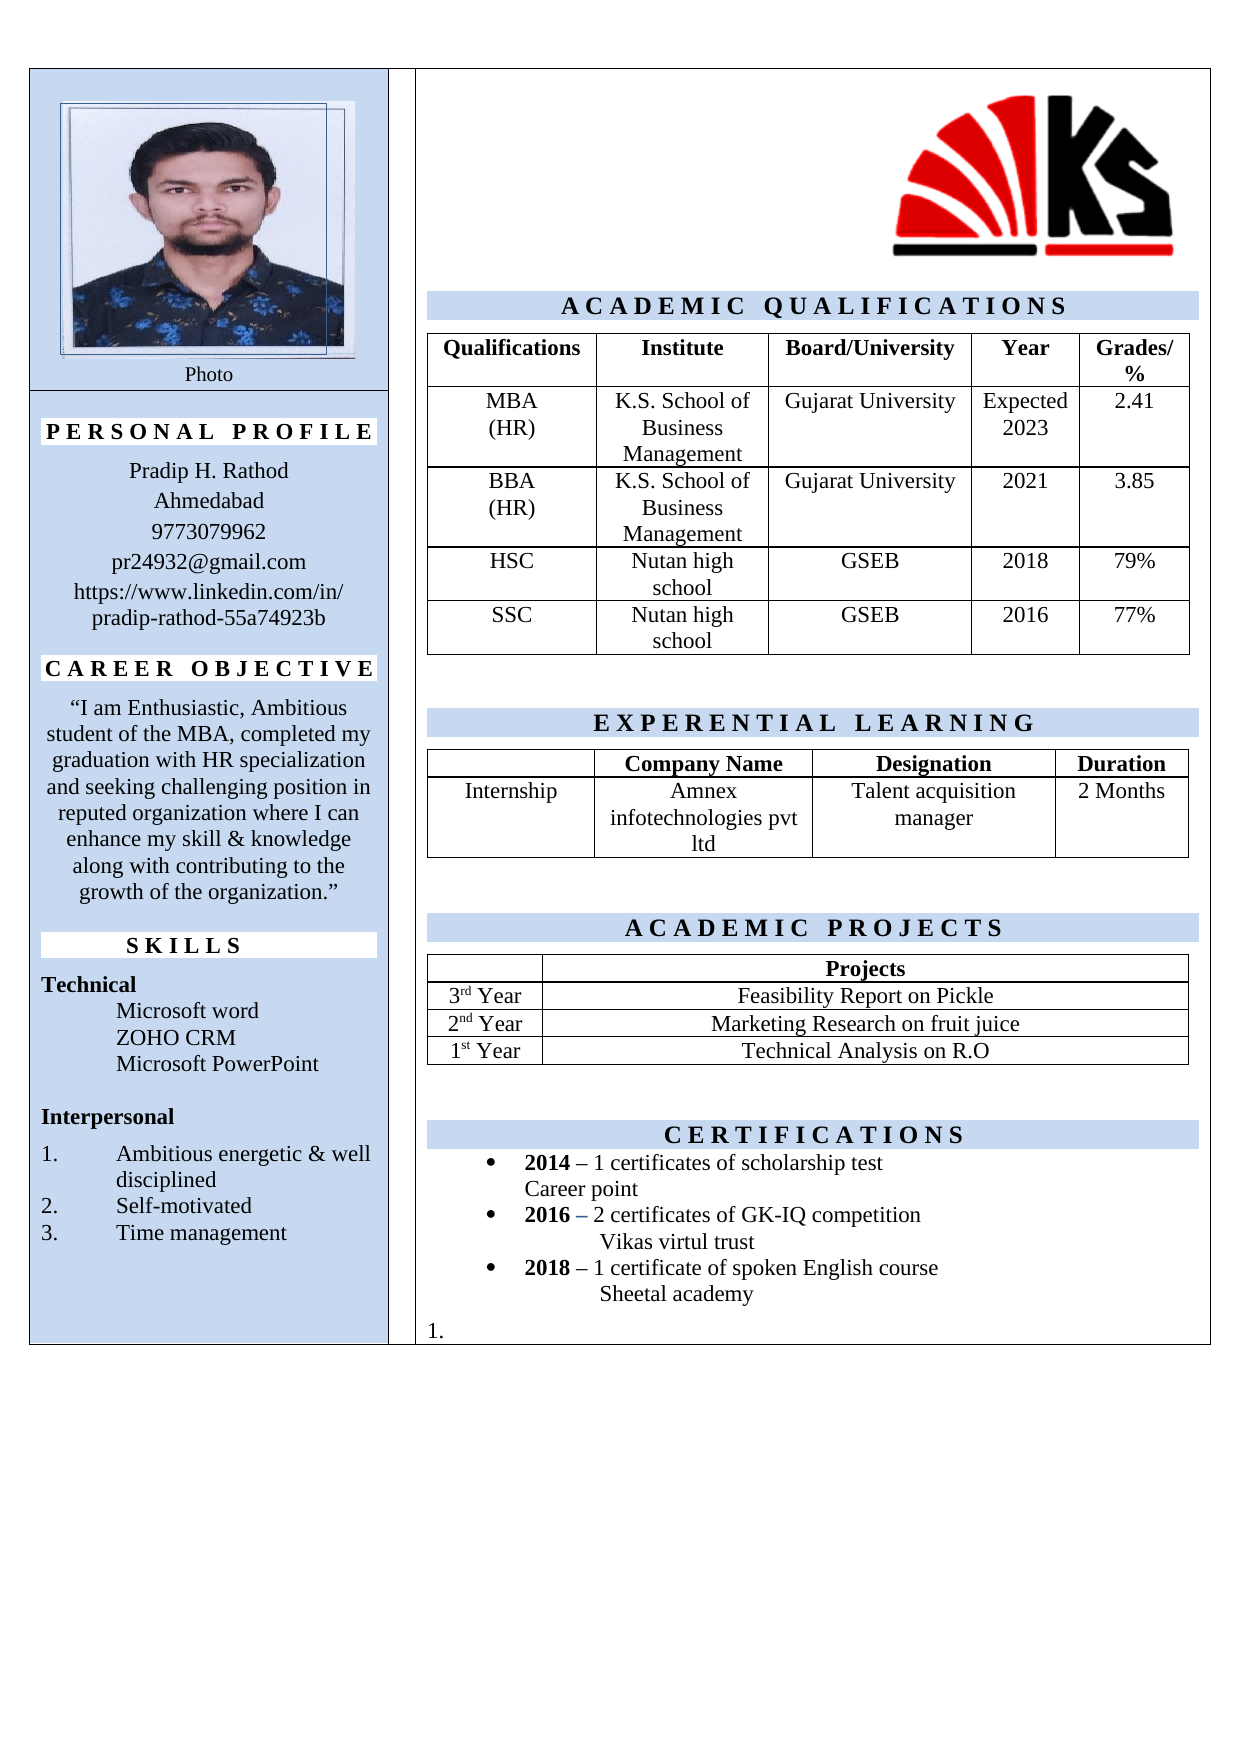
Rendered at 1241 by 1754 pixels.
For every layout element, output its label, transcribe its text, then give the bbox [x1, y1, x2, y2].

table_header [389, 69, 415, 1343]
table_header Photo [30, 69, 388, 390]
picture [869, 68, 1200, 287]
picture [62, 104, 326, 354]
table_header ACADEMIC QUALIFICATIONS EXPERENTIAL LEARNING ACADEMIC PROJECTS CERTIFICATIONS 2014 – 1 certificates of scholarship test Career point 2016 – 2 certificates of GK-IQ competition Vikas virtul trust 2018 – 1 certificate of spoken English course Sheetal academy [416, 69, 1210, 1343]
table_cell PERSONAL PROFILE Pradip H. Rathod Ahmedabad 9773079962 pr24932@gmail.com https://www.linkedin.com/in/pradip-rathod-55a74923b CAREER OBJECTIVE “I am Enthusiastic, Ambitious student of the MBA, completed my graduation with HR specialization and seeking challenging position in reputed organization where I can enhance my skill & knowledge along with contributing to the growth of the organization.” SKILLS Technical Microsoft word ZOHO CRM Microsoft PowerPoint Interpersonal Ambitious energetic & well disciplined Self-motivated Time management [30, 391, 388, 1343]
picture [62, 101, 356, 359]
